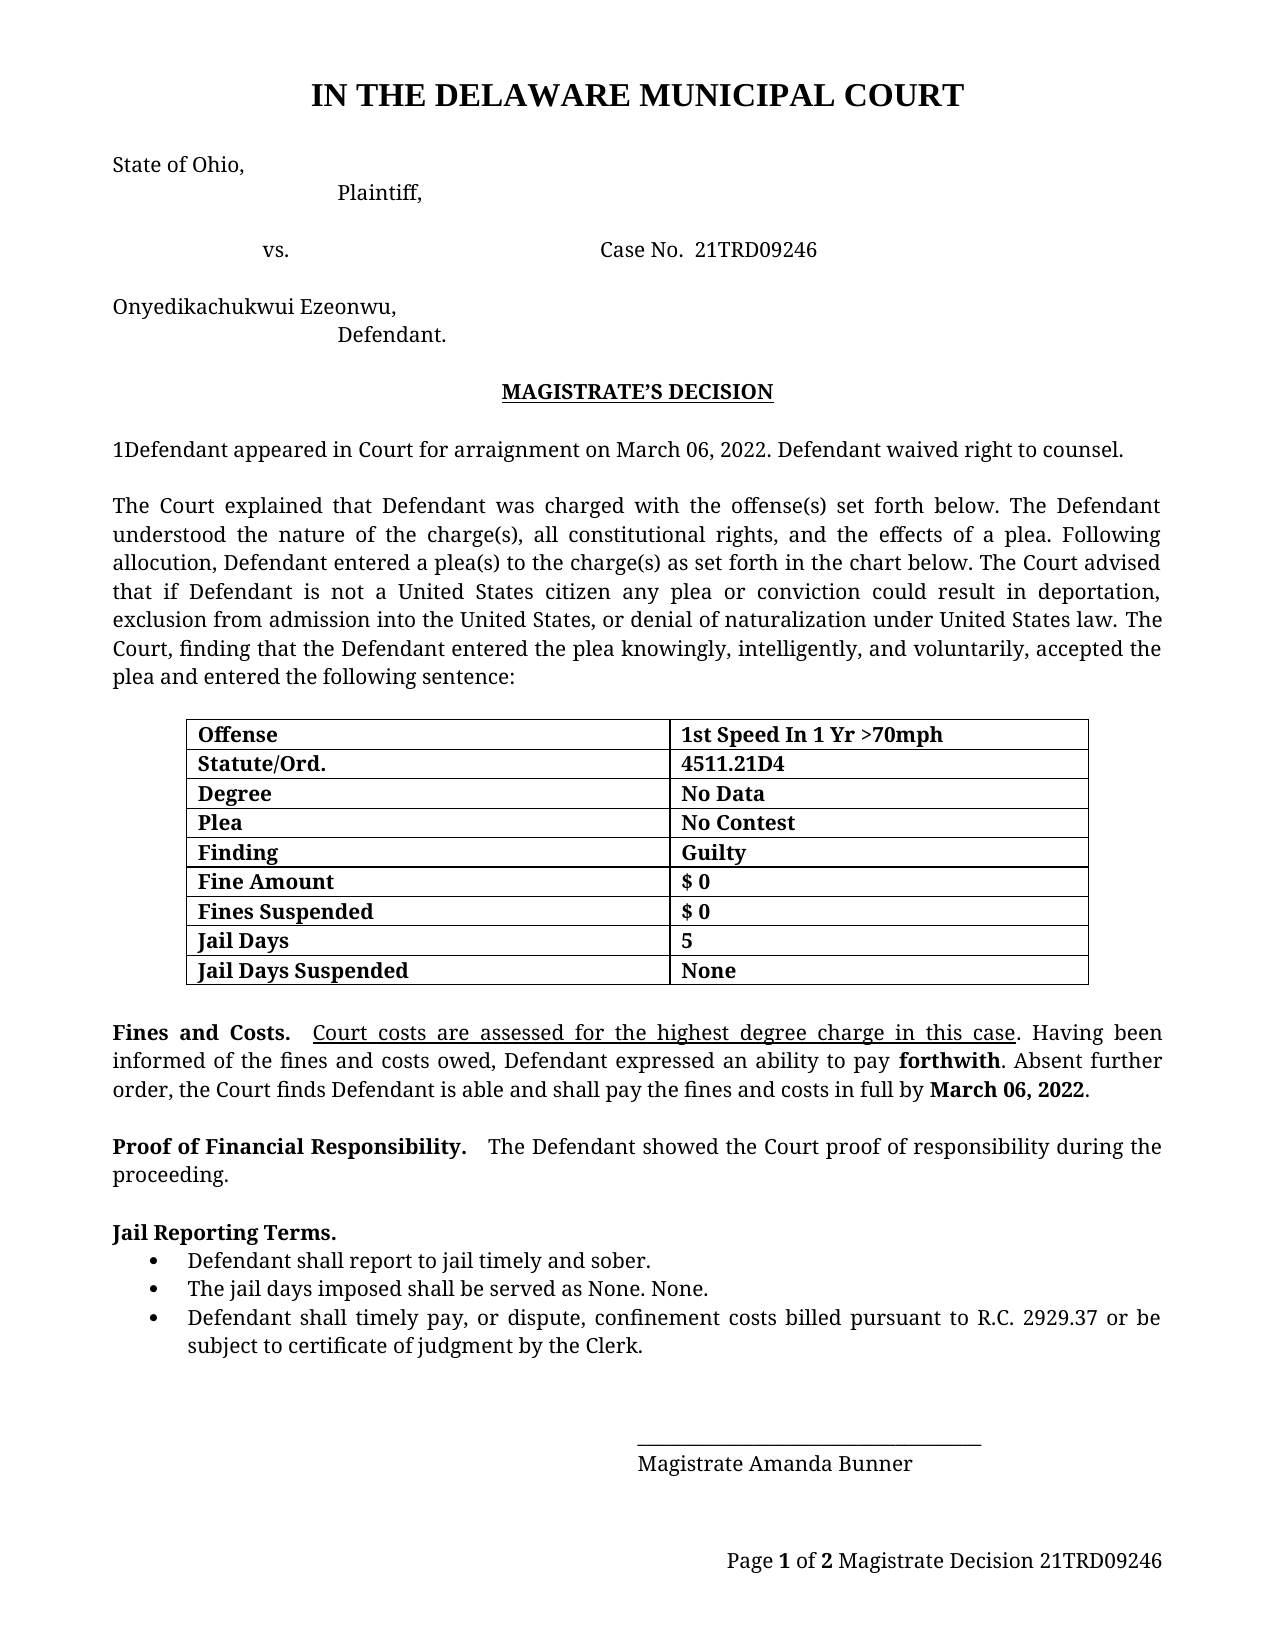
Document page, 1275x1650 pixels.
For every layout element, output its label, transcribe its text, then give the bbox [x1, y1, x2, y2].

text The Court explained that Defendant was charged with the offense(s) set forth below. The Defendant understood the nature of the charge(s), all constitutional rights, and the effects of a plea. Following allocution, Defendant entered a plea(s) to the charge(s) as set forth in the chart below. The Court advised that if Defendant is not a United States citizen any plea or conviction could result in deportation, exclusion from admission into the United States, or denial of naturalization under United States law. R.C. 2943.031. The Court, finding that the Defendant entered the plea knowingly, intelligently, and voluntarily, accepted the plea and entered the following sentence: [112, 492, 1162, 691]
table_cell Statute/Ord. [187, 750, 669, 778]
table_cell Fine Amount [187, 868, 669, 896]
text Defendant. [337, 321, 1162, 349]
text vs. Case No. 21TRD09246 [262, 235, 1162, 292]
text Defendant appeared in Court for arraignment on March 06, 2022. Defendant waived right to counsel. [112, 435, 1162, 463]
text Magistrate Amanda Bunner [112, 1449, 1162, 1478]
table_cell Jail Days Suspended [187, 956, 669, 984]
text Onyedikachukwui Ezeonwu, [112, 292, 1162, 321]
list The jail days imposed shall be served as None. None. [150, 1274, 1162, 1303]
text Fines and Costs. Court costs are assessed for the highest degree charge in this case. Having been informed of the fines and costs owed, Defendant expressed an ability to pay forthwith. Absent further order, the Court finds Defendant is able and shall pay the fines and costs in full by March 06, 2022. [112, 1018, 1162, 1132]
table_cell Plea [187, 809, 669, 837]
table_cell None [671, 956, 1088, 984]
table_cell Degree [187, 779, 669, 807]
list Defendant shall report to jail timely and sober. [150, 1246, 1162, 1274]
table_cell $ 0 [671, 868, 1088, 896]
text ____________________________________ [112, 1421, 1162, 1449]
table_cell Jail Days [187, 926, 669, 955]
table_cell Finding [187, 838, 669, 866]
table_cell 4511.21D4 [671, 750, 1088, 778]
table_cell Fines Suspended [187, 897, 669, 925]
table_cell No Data [671, 779, 1088, 807]
table_cell No Contest [671, 809, 1088, 837]
text Jail Reporting Terms. [112, 1218, 1162, 1246]
text Plaintiff, [337, 178, 1162, 207]
table_cell $ 0 [671, 897, 1088, 925]
text Proof of Financial Responsibility. The Defendant showed the Court proof of responsibility during the proceeding. [112, 1132, 1162, 1218]
text MAGISTRATE’S DECISION [112, 377, 1162, 406]
list Defendant shall timely pay, or dispute, confinement costs billed pursuant to R.C. 2929.37 or be subject to certificate of judgment by the Clerk. [150, 1303, 1162, 1360]
table_cell Guilty [671, 838, 1088, 866]
table_header Offense [187, 720, 669, 748]
text State of Ohio, [112, 150, 1162, 178]
table_header 1st Speed In 1 Yr >70mph [671, 720, 1088, 748]
table_cell 5 [671, 926, 1088, 955]
